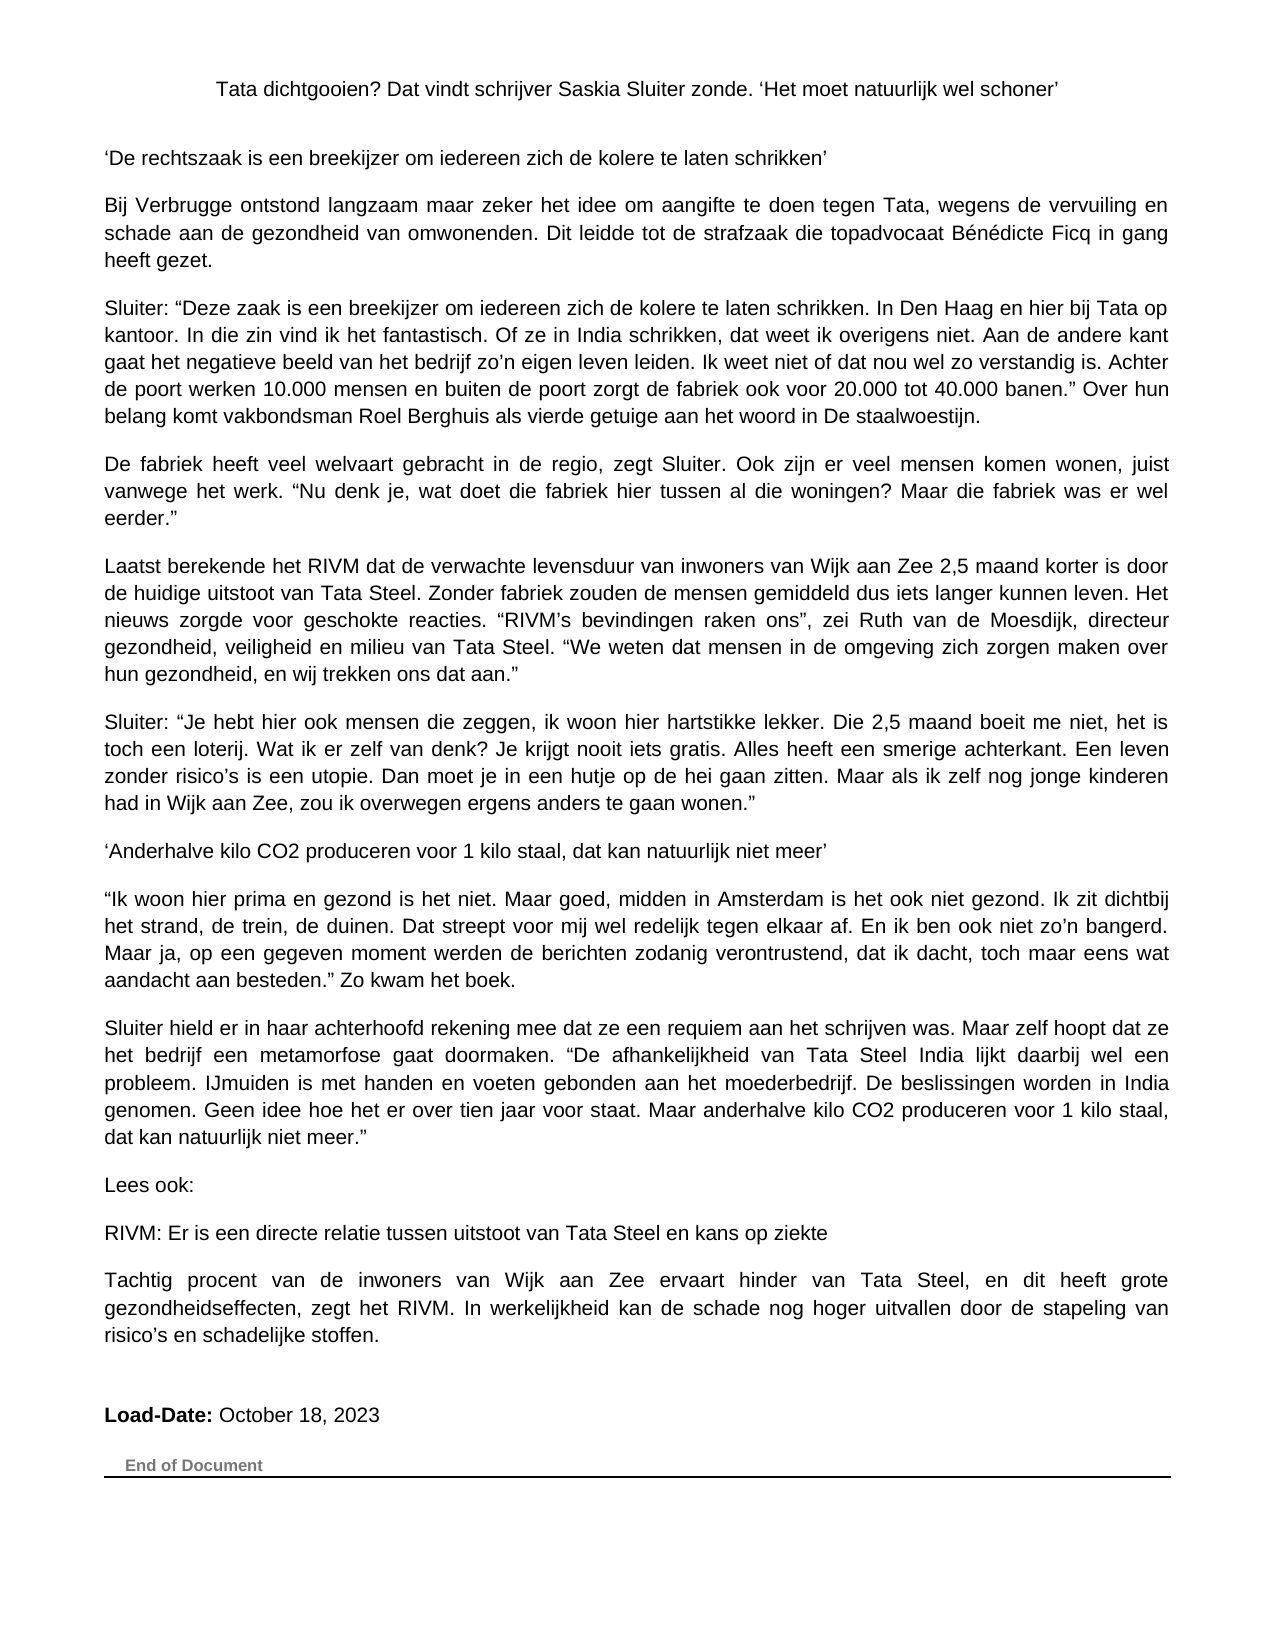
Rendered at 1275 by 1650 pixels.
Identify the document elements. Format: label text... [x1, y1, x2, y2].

text Lees ook: [104, 1169, 1171, 1196]
text Laatst berekende het RIVM dat de verwachte levensduur van inwoners van Wijk aan Zee 2,5 maand korter is door de huidige uitstoot van Tata Steel. Zonder fabriek zouden de mensen gemiddeld dus iets langer kunnen leven. Het nieuws zorgde voor geschokte reacties. “RIVM’s bevindingen raken ons”, zei Ruth van de Moesdijk, directeur gezondheid, veiligheid en milieu van Tata Steel. “We weten dat mensen in de omgeving zich zorgen maken over hun gezondheid, en wij trekken ons dat aan.” [104, 551, 1171, 686]
text ‘Anderhalve kilo CO2 produceren voor 1 kilo staal, dat kan natuurlijk niet meer’ [104, 836, 1171, 863]
text Sluiter: “Deze zaak is een breekijzer om iedereen zich de kolere te laten schrikken. In Den Haag en hier bij Tata op kantoor. In die zin vind ik het fantastisch. Of ze in India schrikken, dat weet ik overigens niet. Aan de andere kant gaat het negatieve beeld van het bedrijf zo’n eigen leven leiden. Ik weet niet of dat nou wel zo verstandig is. Achter de poort werken 10.000 mensen en buiten de poort zorgt de fabriek ook voor 20.000 tot 40.000 banen.” Over hun belang komt vakbondsman Roel Berghuis als vierde getuige aan het woord in De staalwoestijn. [104, 292, 1171, 428]
text Tachtig procent van de inwoners van Wijk aan Zee ervaart hinder van Tata Steel, en dit heeft grote gezondheidseffecten, zegt het RIVM. In werkelijkheid kan de schade nog hoger uitvallen door de stapeling van risico’s en schadelijke stoffen. [104, 1265, 1171, 1346]
text Bij Verbrugge ontstond langzaam maar zeker het idee om aangifte te doen tegen Tata, wegens de vervuiling en schade aan de gezondheid van omwonenden. Dit leidde tot de strafzaak die topadvocaat Bénédicte Ficq in gang heeft gezet. [104, 190, 1171, 271]
text Load-Date: October 18, 2023 [104, 1371, 1171, 1427]
text RIVM: Er is een directe relatie tussen uitstoot van Tata Steel en kans op ziekte [104, 1217, 1171, 1244]
text Sluiter: “Je hebt hier ook mensen die zeggen, ik woon hier hartstikke lekker. Die 2,5 maand boeit me niet, het is toch een loterij. Wat ik er zelf van denk? Je krijgt nooit iets gratis. Alles heeft een smerige achterkant. Een leven zonder risico’s is een utopie. Dan moet je in een hutje op de hei gaan zitten. Maar als ik zelf nog jonge kinderen had in Wijk aan Zee, zou ik overwegen ergens anders te gaan wonen.” [104, 707, 1171, 815]
text End of Document [125, 1456, 1171, 1475]
text “Ik woon hier prima en gezond is het niet. Maar goed, midden in Amsterdam is het ook niet gezond. Ik zit dichtbij het strand, de trein, de duinen. Dat streept voor mij wel redelijk tegen elkaar af. En ik ben ook niet zo’n bangerd. Maar ja, op een gegeven moment werden de berichten zodanig verontrustend, dat ik dacht, toch maar eens wat aandacht aan besteden.” Zo kwam het boek. [104, 884, 1171, 992]
text Sluiter hield er in haar achterhoofd rekening mee dat ze een requiem aan het schrijven was. Maar zelf hoopt dat ze het bedrijf een metamorfose gaat doormaken. “De afhankelijkheid van Tata Steel India lijkt daarbij wel een probleem. IJmuiden is met handen en voeten gebonden aan het moederbedrijf. De beslissingen worden in India genomen. Geen idee hoe het er over tien jaar voor staat. Maar anderhalve kilo CO2 produceren voor 1 kilo staal, dat kan natuurlijk niet meer.” [104, 1013, 1171, 1148]
text ‘De rechtszaak is een breekijzer om iedereen zich de kolere te laten schrikken’ [104, 142, 1171, 169]
text De fabriek heeft veel welvaart gebracht in de regio, zegt Sluiter. Ook zijn er veel mensen komen wonen, juist vanwege het werk. “Nu denk je, wat doet die fabriek hier tussen al die woningen? Maar die fabriek was er wel eerder.” [104, 448, 1171, 530]
